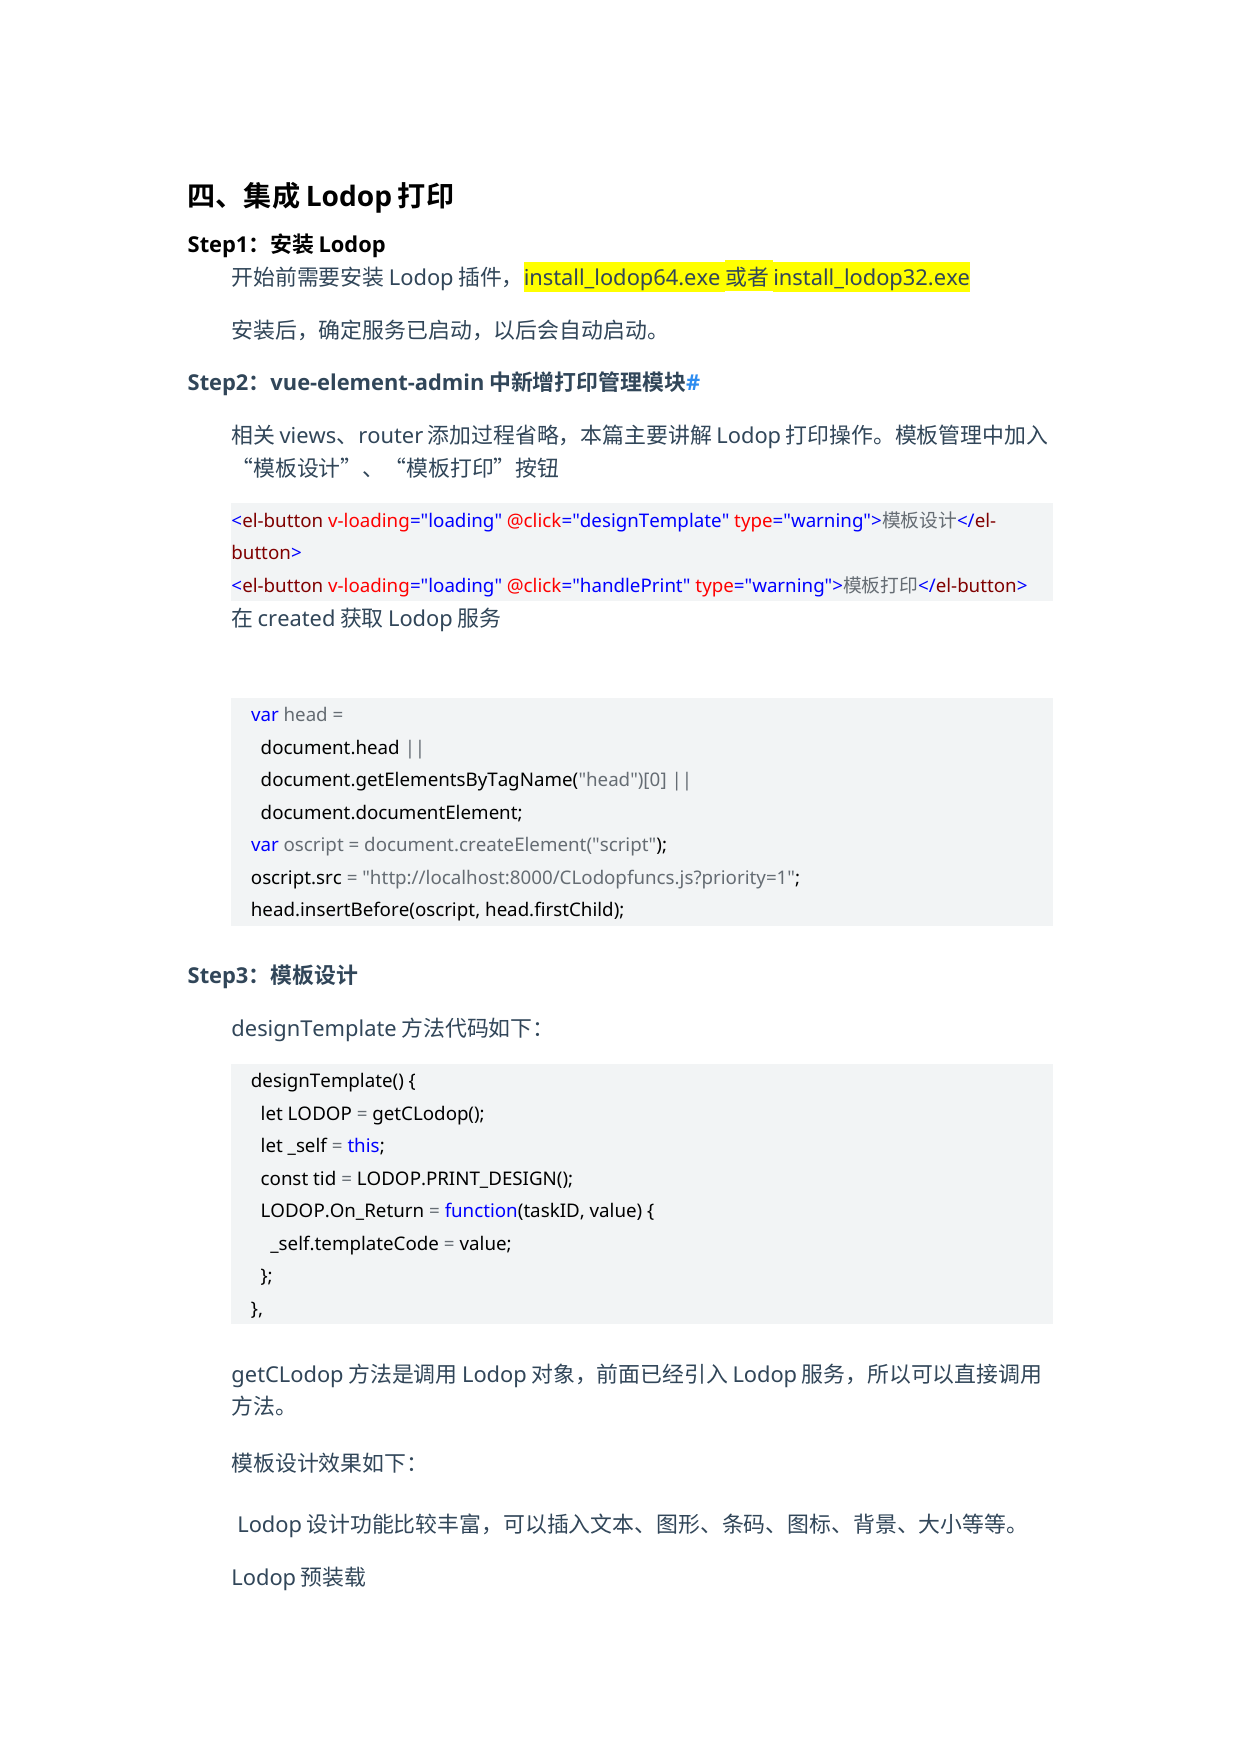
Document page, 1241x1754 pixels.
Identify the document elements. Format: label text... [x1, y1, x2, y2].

text var head = [231, 698, 1053, 731]
text document.documentElement; [231, 796, 1053, 828]
text <el-button v-loading="loading" @click="handlePrint" type="warning">模板打印</el-button> [231, 568, 1053, 601]
text document.getElementsByTagName("head")[0] || [231, 763, 1053, 796]
text head.insertBefore(oscript, head.firstChild); [231, 893, 1053, 926]
text const tid = LODOP.PRINT_DESIGN(); [231, 1161, 1053, 1194]
text <el-button v-loading="loading" @click="designTemplate" type="warning">模板设计</el-button> [231, 503, 1053, 568]
text }, [231, 1291, 1053, 1324]
text let LODOP = getCLodop(); [231, 1096, 1053, 1129]
text 相关views、router添加过程省略，本篇主要讲解Lodop打印操作。模板管理中加入“模板设计”、“模板打印”按钮 [231, 418, 1053, 483]
text Step1：安装Lodop [187, 227, 1053, 259]
text _self.templateCode = value; [231, 1226, 1053, 1259]
text 模板设计效果如下： [231, 1421, 1053, 1486]
text 四、集成Lodop打印 [187, 162, 1053, 227]
text Step3：模板设计 [187, 958, 1053, 991]
text 开始前需要安装Lodop插件，install_lodop64.exe或者install_lodop32.exe [231, 259, 1053, 292]
text designTemplate() { [231, 1064, 1053, 1096]
text Step2：vue-element-admin中新增打印管理模块# [187, 365, 1053, 398]
text getCLodop方法是调用Lodop对象，前面已经引入Lodop服务，所以可以直接调用方法。 [231, 1356, 1053, 1421]
text let _self = this; [231, 1129, 1053, 1161]
text 在created获取Lodop服务 [231, 601, 1053, 633]
text oscript.src = "http://localhost:8000/CLodopfuncs.js?priority=1"; [231, 861, 1053, 893]
text Lodop设计功能比较丰富，可以插入文本、图形、条码、图标、背景、大小等等。 [231, 1507, 1053, 1539]
text LODOP.On_Return = function(taskID, value) { [231, 1194, 1053, 1226]
text 安装后，确定服务已启动，以后会自动启动。 [231, 312, 1053, 345]
text designTemplate方法代码如下： [231, 1011, 1053, 1043]
text var oscript = document.createElement("script"); [231, 828, 1053, 861]
text Lodop预装载 [231, 1559, 1053, 1592]
text document.head || [231, 731, 1053, 763]
text }; [231, 1259, 1053, 1291]
